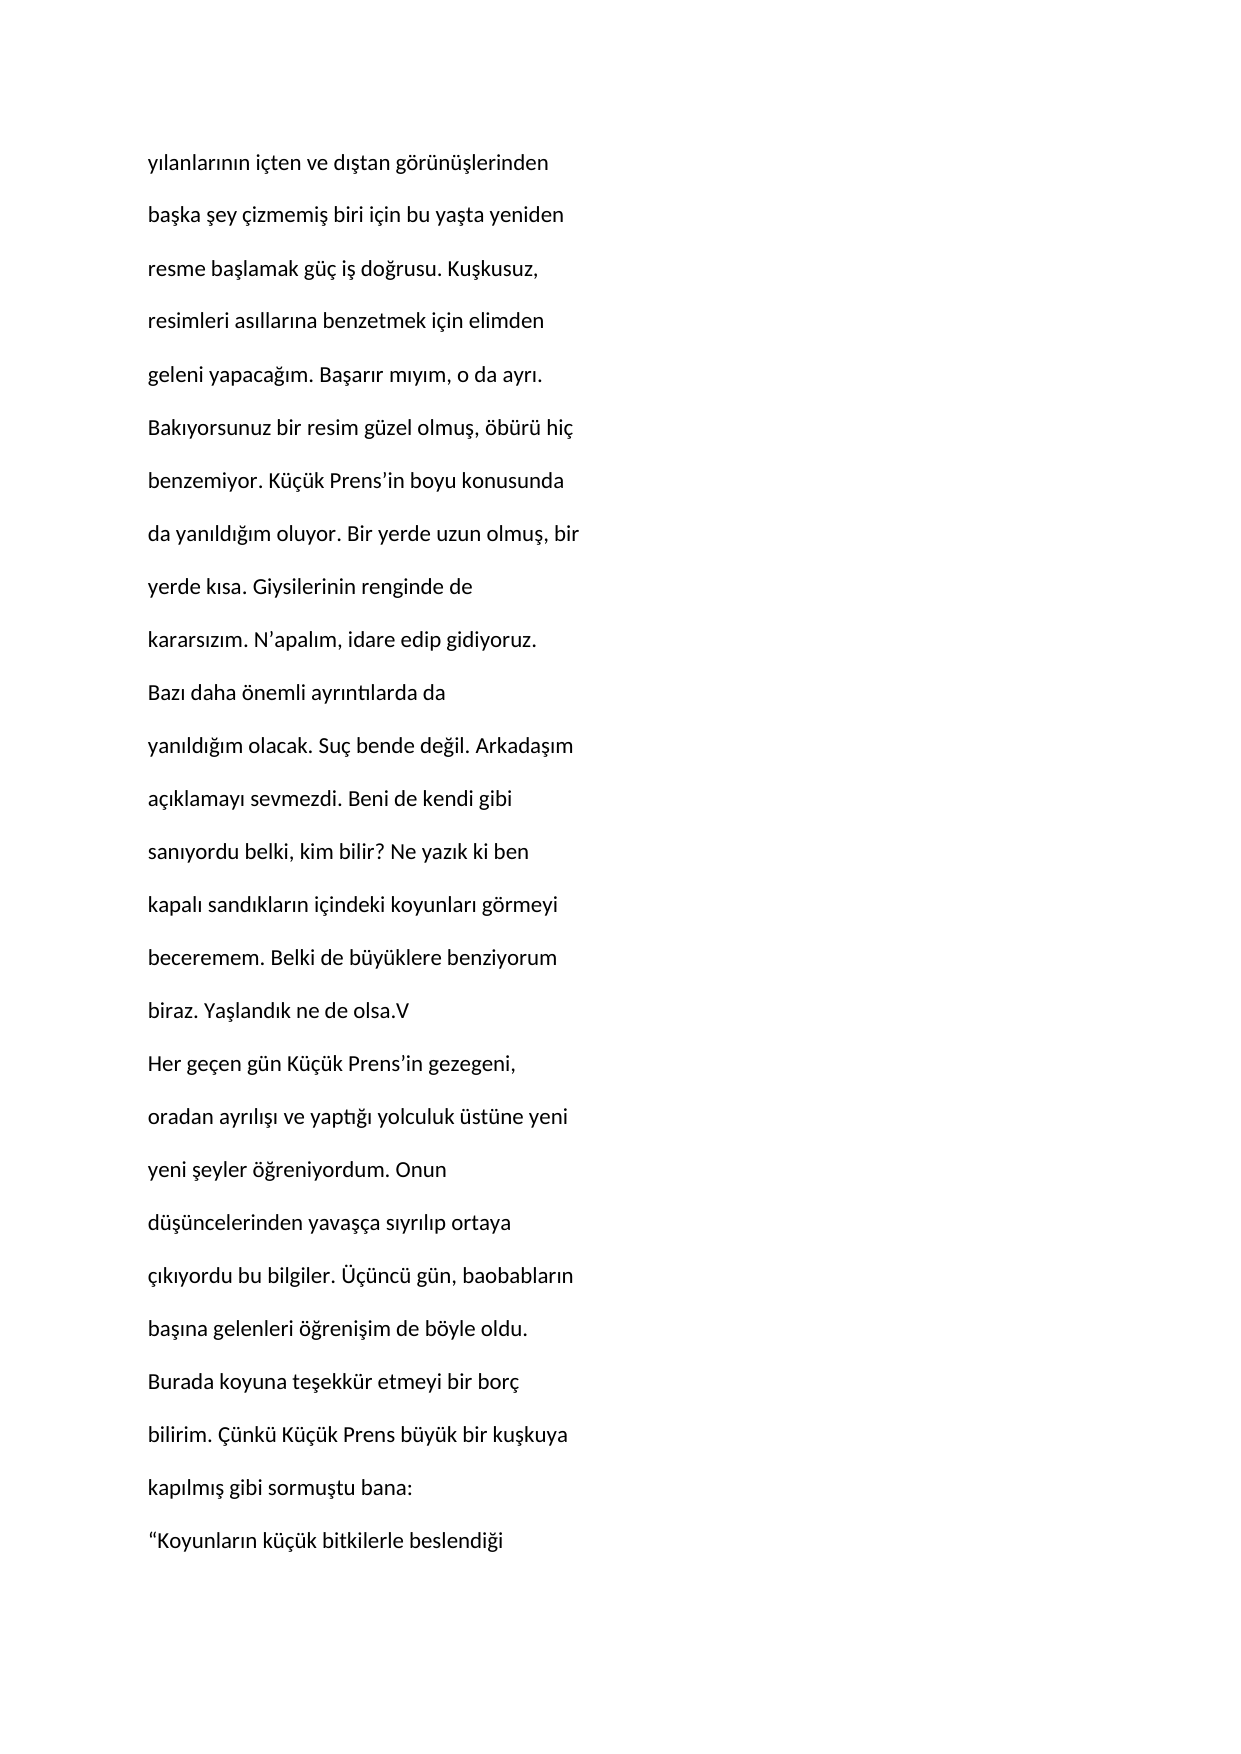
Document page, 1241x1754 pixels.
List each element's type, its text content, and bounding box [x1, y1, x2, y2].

text Her geçen gün Küçük Prens’in gezegeni, [148, 1049, 1093, 1077]
text Burada koyuna teşekkür etmeyi bir borç [148, 1367, 1093, 1395]
text yerde kısa. Giysilerinin renginde de [148, 572, 1093, 600]
text yeni şeyler öğreniyordum. Onun [148, 1155, 1093, 1183]
text resimleri asıllarına benzetmek için elimden [148, 307, 1093, 335]
text “Koyunların küçük bitkilerle beslendiği [148, 1526, 1093, 1554]
text yılanlarının içten ve dıştan görünüşlerinden [148, 148, 1093, 176]
text beceremem. Belki de büyüklere benziyorum [148, 943, 1093, 971]
text kapılmış gibi sormuştu bana: [148, 1473, 1093, 1501]
text düşüncelerinden yavaşça sıyrılıp ortaya [148, 1208, 1093, 1236]
text Bakıyorsunuz bir resim güzel olmuş, öbürü hiç [148, 413, 1093, 441]
text başka şey çizmemiş biri için bu yaşta yeniden [148, 201, 1093, 229]
text sanıyordu belki, kim bilir? Ne yazık ki ben [148, 837, 1093, 865]
text geleni yapacağım. Başarır mıyım, o da ayrı. [148, 360, 1093, 388]
text oradan ayrılışı ve yaptığı yolculuk üstüne yeni [148, 1102, 1093, 1130]
text biraz. Yaşlandık ne de olsa.V [148, 996, 1093, 1024]
text yanıldığım olacak. Suç bende değil. Arkadaşım [148, 731, 1093, 759]
text Bazı daha önemli ayrıntılarda da [148, 678, 1093, 706]
text çıkıyordu bu bilgiler. Üçüncü gün, baobabların [148, 1261, 1093, 1289]
text açıklamayı sevmezdi. Beni de kendi gibi [148, 784, 1093, 812]
text da yanıldığım oluyor. Bir yerde uzun olmuş, bir [148, 519, 1093, 547]
text benzemiyor. Küçük Prens’in boyu konusunda [148, 466, 1093, 494]
text resme başlamak güç iş doğrusu. Kuşkusuz, [148, 254, 1093, 282]
text bilirim. Çünkü Küçük Prens büyük bir kuşkuya [148, 1420, 1093, 1448]
text başına gelenleri öğrenişim de böyle oldu. [148, 1314, 1093, 1342]
text kapalı sandıkların içindeki koyunları görmeyi [148, 890, 1093, 918]
text kararsızım. N’apalım, idare edip gidiyoruz. [148, 625, 1093, 653]
